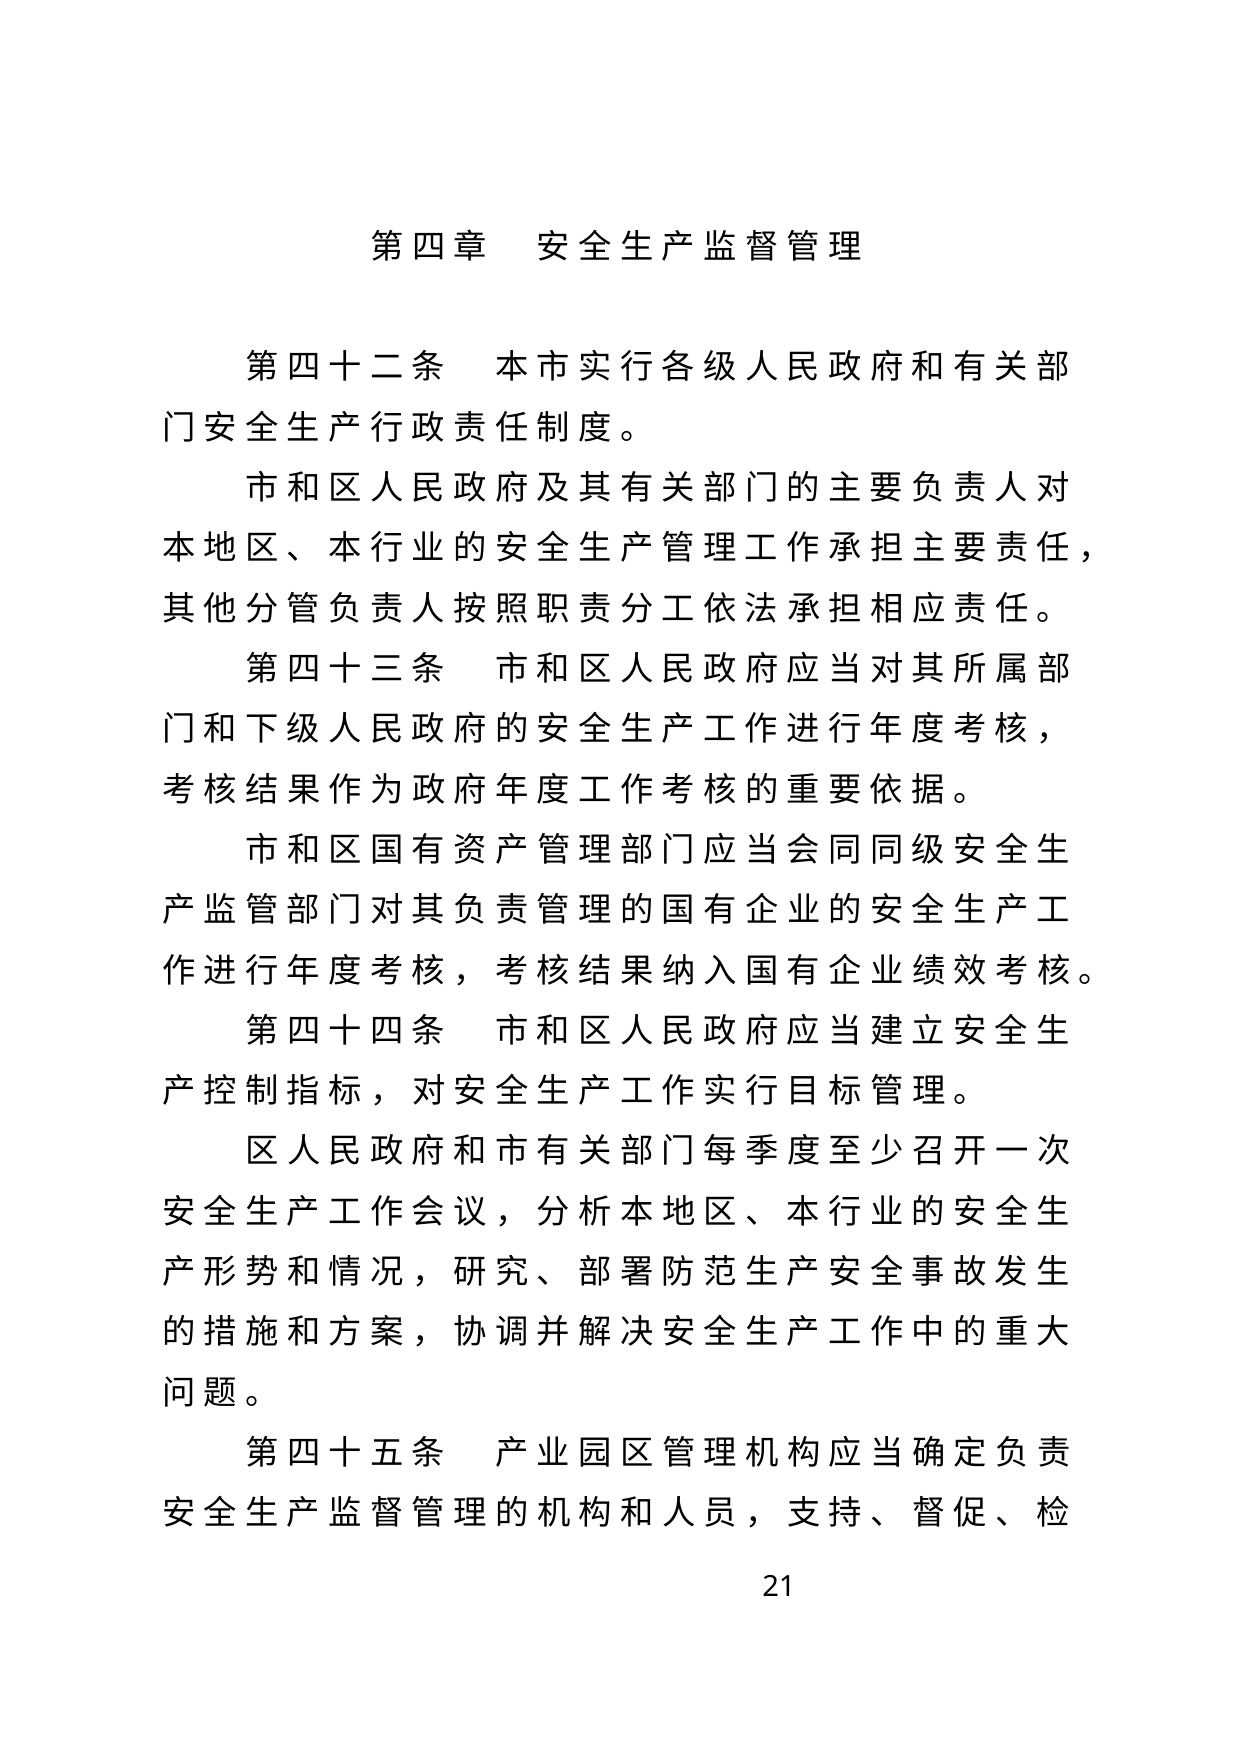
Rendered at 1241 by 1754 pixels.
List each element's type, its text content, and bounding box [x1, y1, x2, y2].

text 区人民政府和市有关部门每季度至少召开一次安全生产工作会议，分析本地区、本行业的安全生产形势和情况，研究、部署防范生产安全事故发生的措施和方案，协调并解决安全生产工作中的重大问题。 [162, 1118, 1078, 1420]
text 第四章 安全生产监督管理 [162, 213, 1078, 274]
text 市和区国有资产管理部门应当会同同级安全生产监管部门对其负责管理的国有企业的安全生产工作进行年度考核，考核结果纳入国有企业绩效考核。 [162, 817, 1078, 998]
text 市和区人民政府及其有关部门的主要负责人对本地区、本行业的安全生产管理工作承担主要责任，其他分管负责人按照职责分工依法承担相应责任。 [162, 455, 1078, 636]
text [162, 1420, 1078, 1540]
text 第四十四条 市和区人民政府应当建立安全生产控制指标，对安全生产工作实行目标管理。 [162, 998, 1078, 1118]
text 第四十二条 本市实行各级人民政府和有关部门安全生产行政责任制度。 [162, 334, 1078, 455]
text 第四十三条 市和区人民政府应当对其所属部门和下级人民政府的安全生产工作进行年度考核，考核结果作为政府年度工作考核的重要依据。 [162, 636, 1078, 817]
